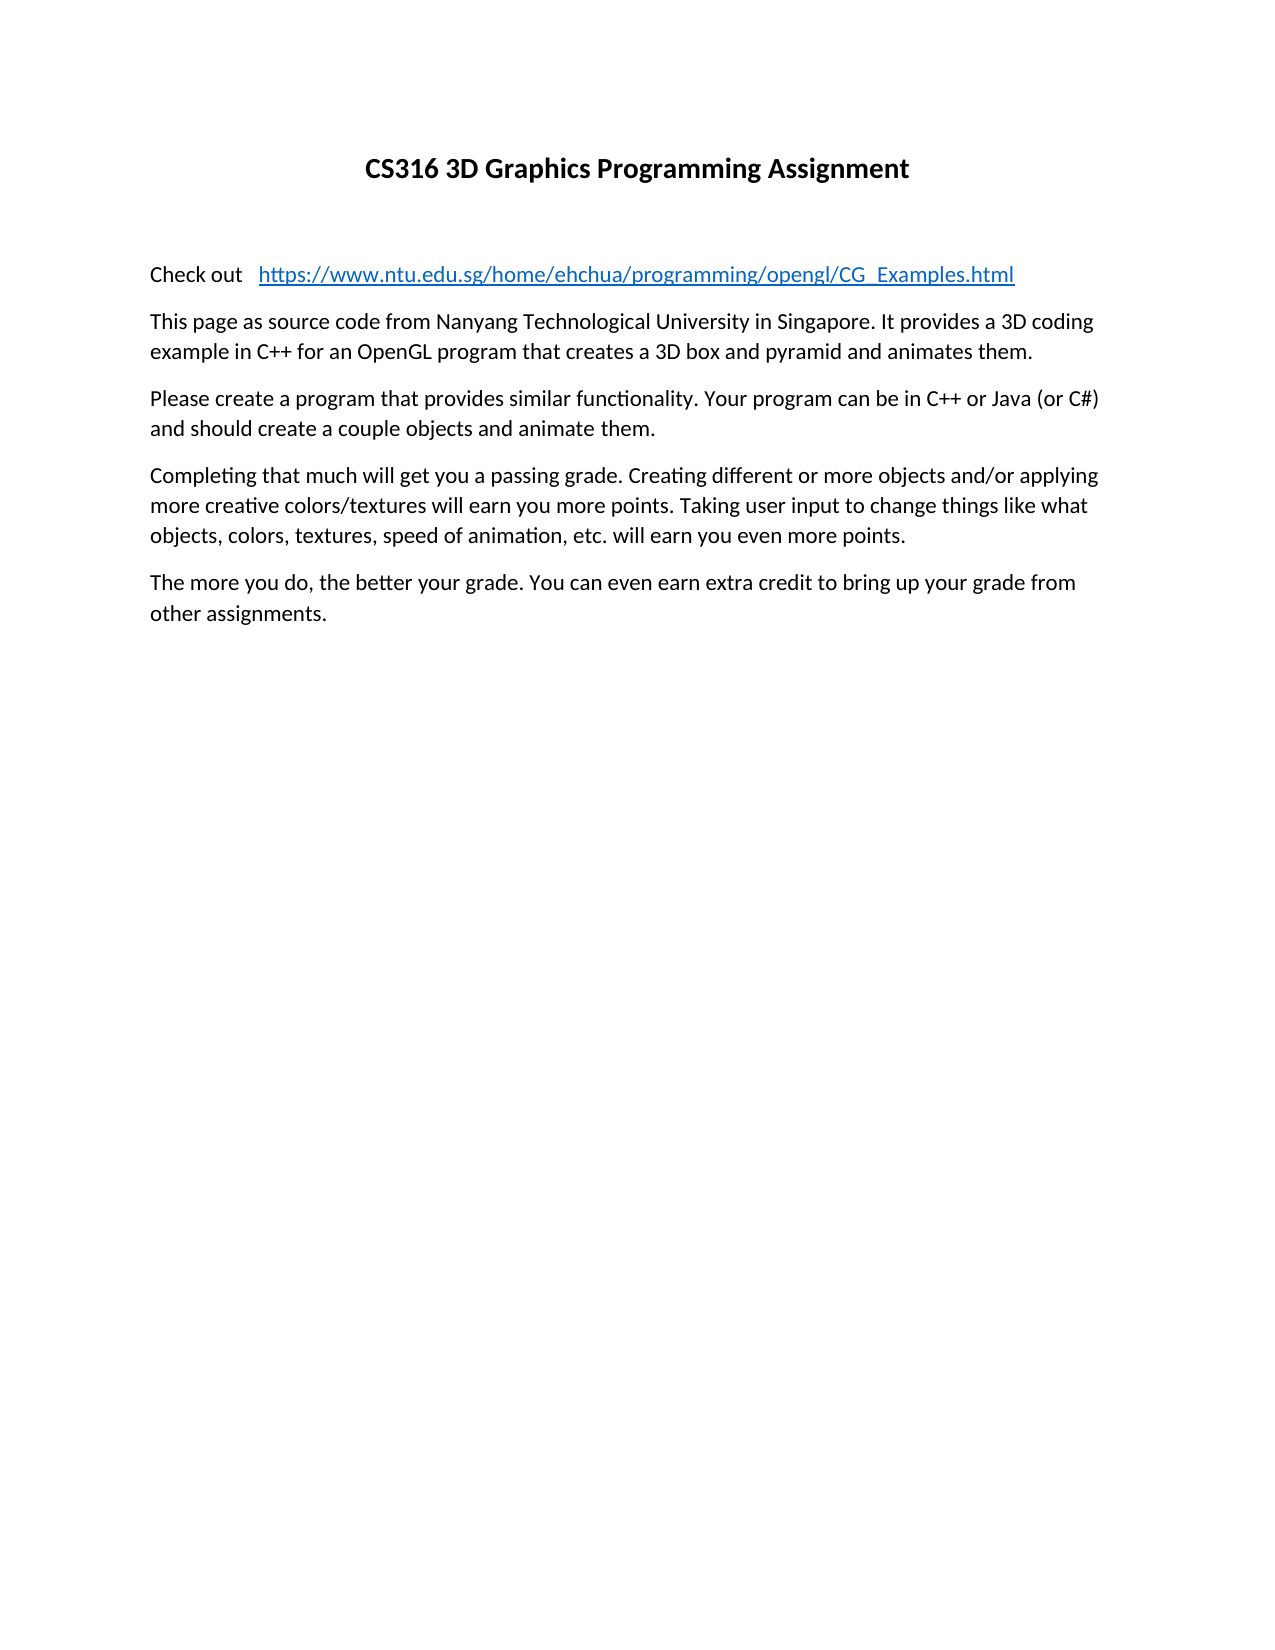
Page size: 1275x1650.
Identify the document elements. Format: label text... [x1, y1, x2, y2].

text CS316 3D Graphics Programming Assignment [150, 150, 1125, 186]
text This page as source code from Nanyang Technological University in Singapore. It provides a 3D coding example in C++ for an OpenGL program that creates a 3D box and pyramid and animates them. [150, 307, 1125, 365]
text Please create a program that provides similar functionality. Your program can be in C++ or Java (or C#) and should create a couple objects and animate them. [150, 384, 1125, 442]
text Check out https://www.ntu.edu.sg/home/ehchua/programming/opengl/CG_Examples.html [150, 260, 1125, 288]
text The more you do, the better your grade. You can even earn extra credit to bring up your grade from other assignments. [150, 568, 1125, 627]
text Completing that much will get you a passing grade. Creating different or more objects and/or applying more creative colors/textures will earn you more points. Taking user input to change things like what objects, colors, textures, speed of animation, etc. will earn you even more points. [150, 461, 1125, 550]
